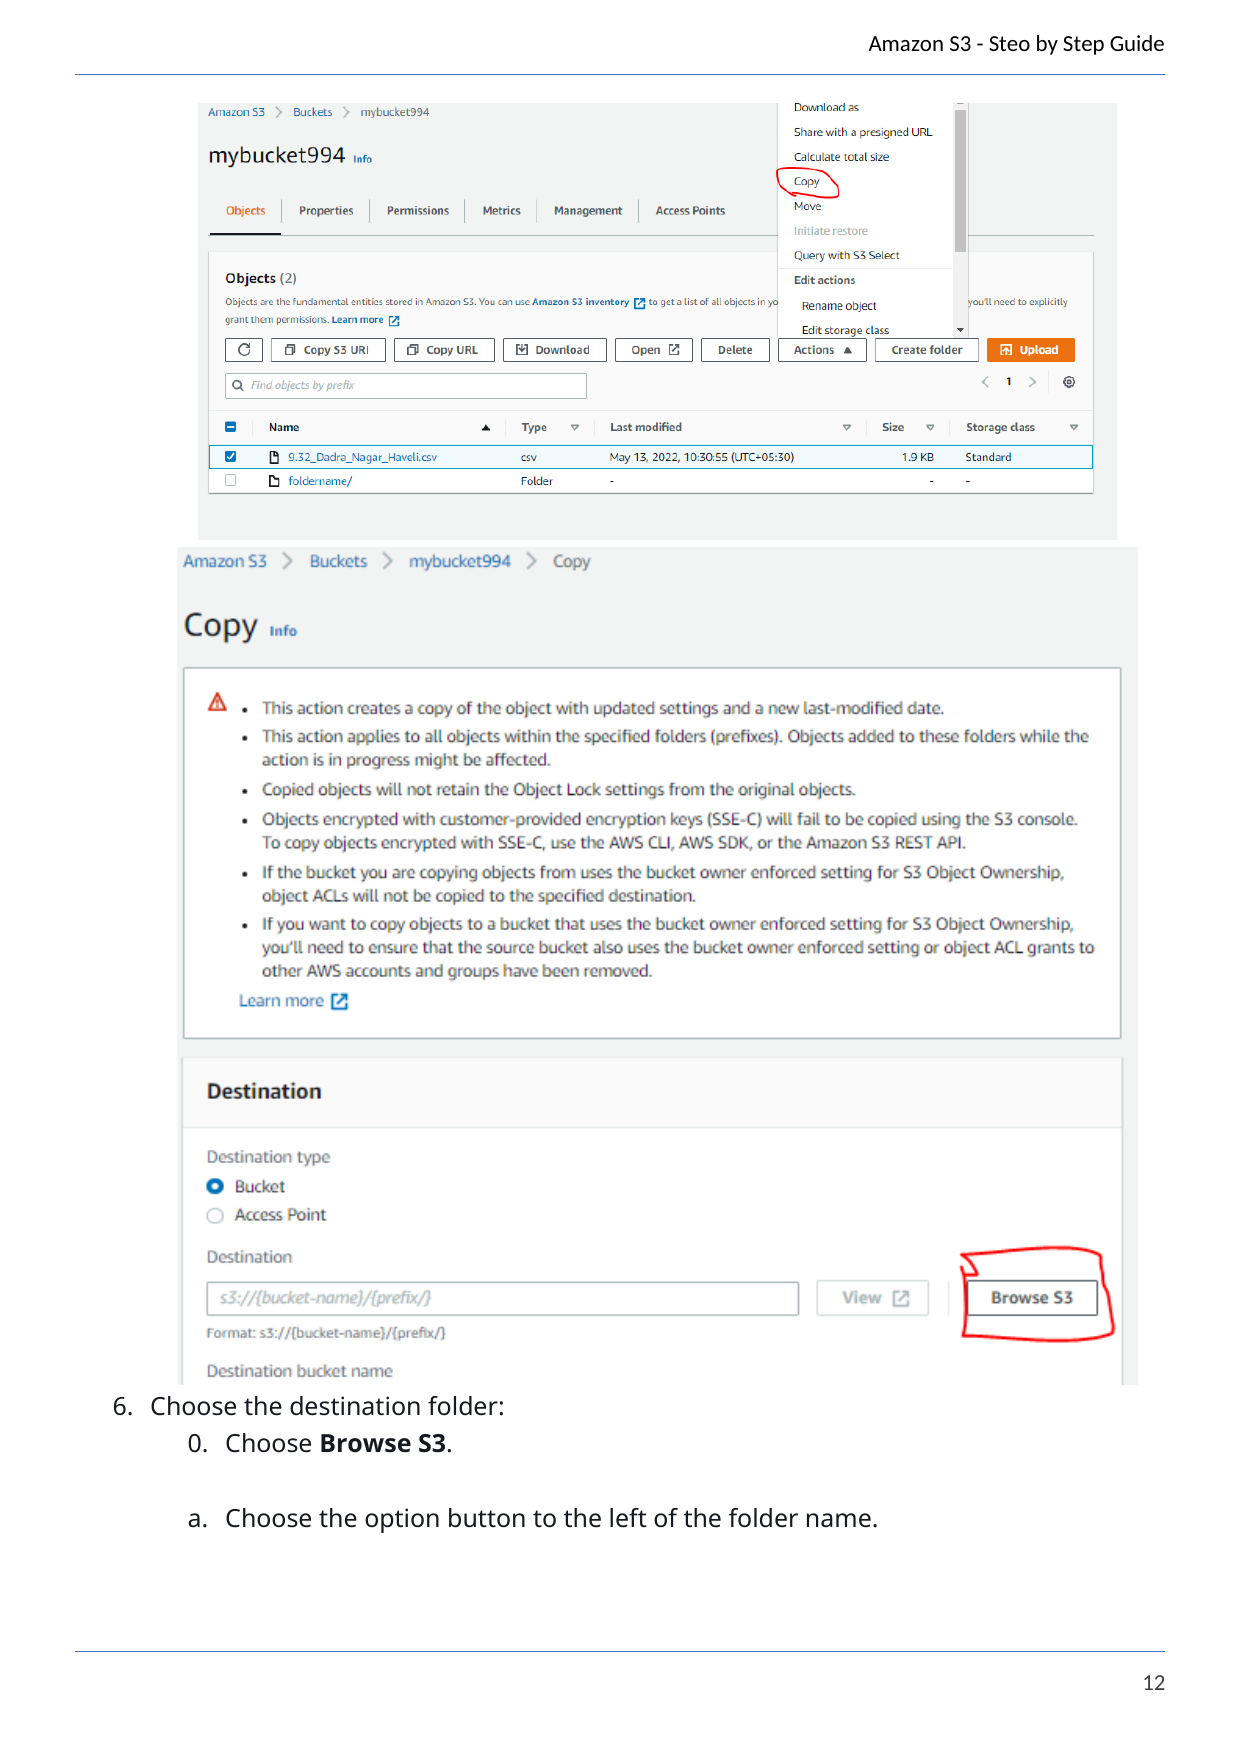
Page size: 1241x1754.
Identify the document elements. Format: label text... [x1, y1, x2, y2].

picture [198, 103, 1118, 540]
list Choose the option button to the left of the folder name. [187, 1497, 1165, 1535]
list Choose Browse S3. [187, 1422, 1165, 1460]
list Choose the destination folder: [112, 1385, 1165, 1422]
picture [177, 547, 1139, 1385]
